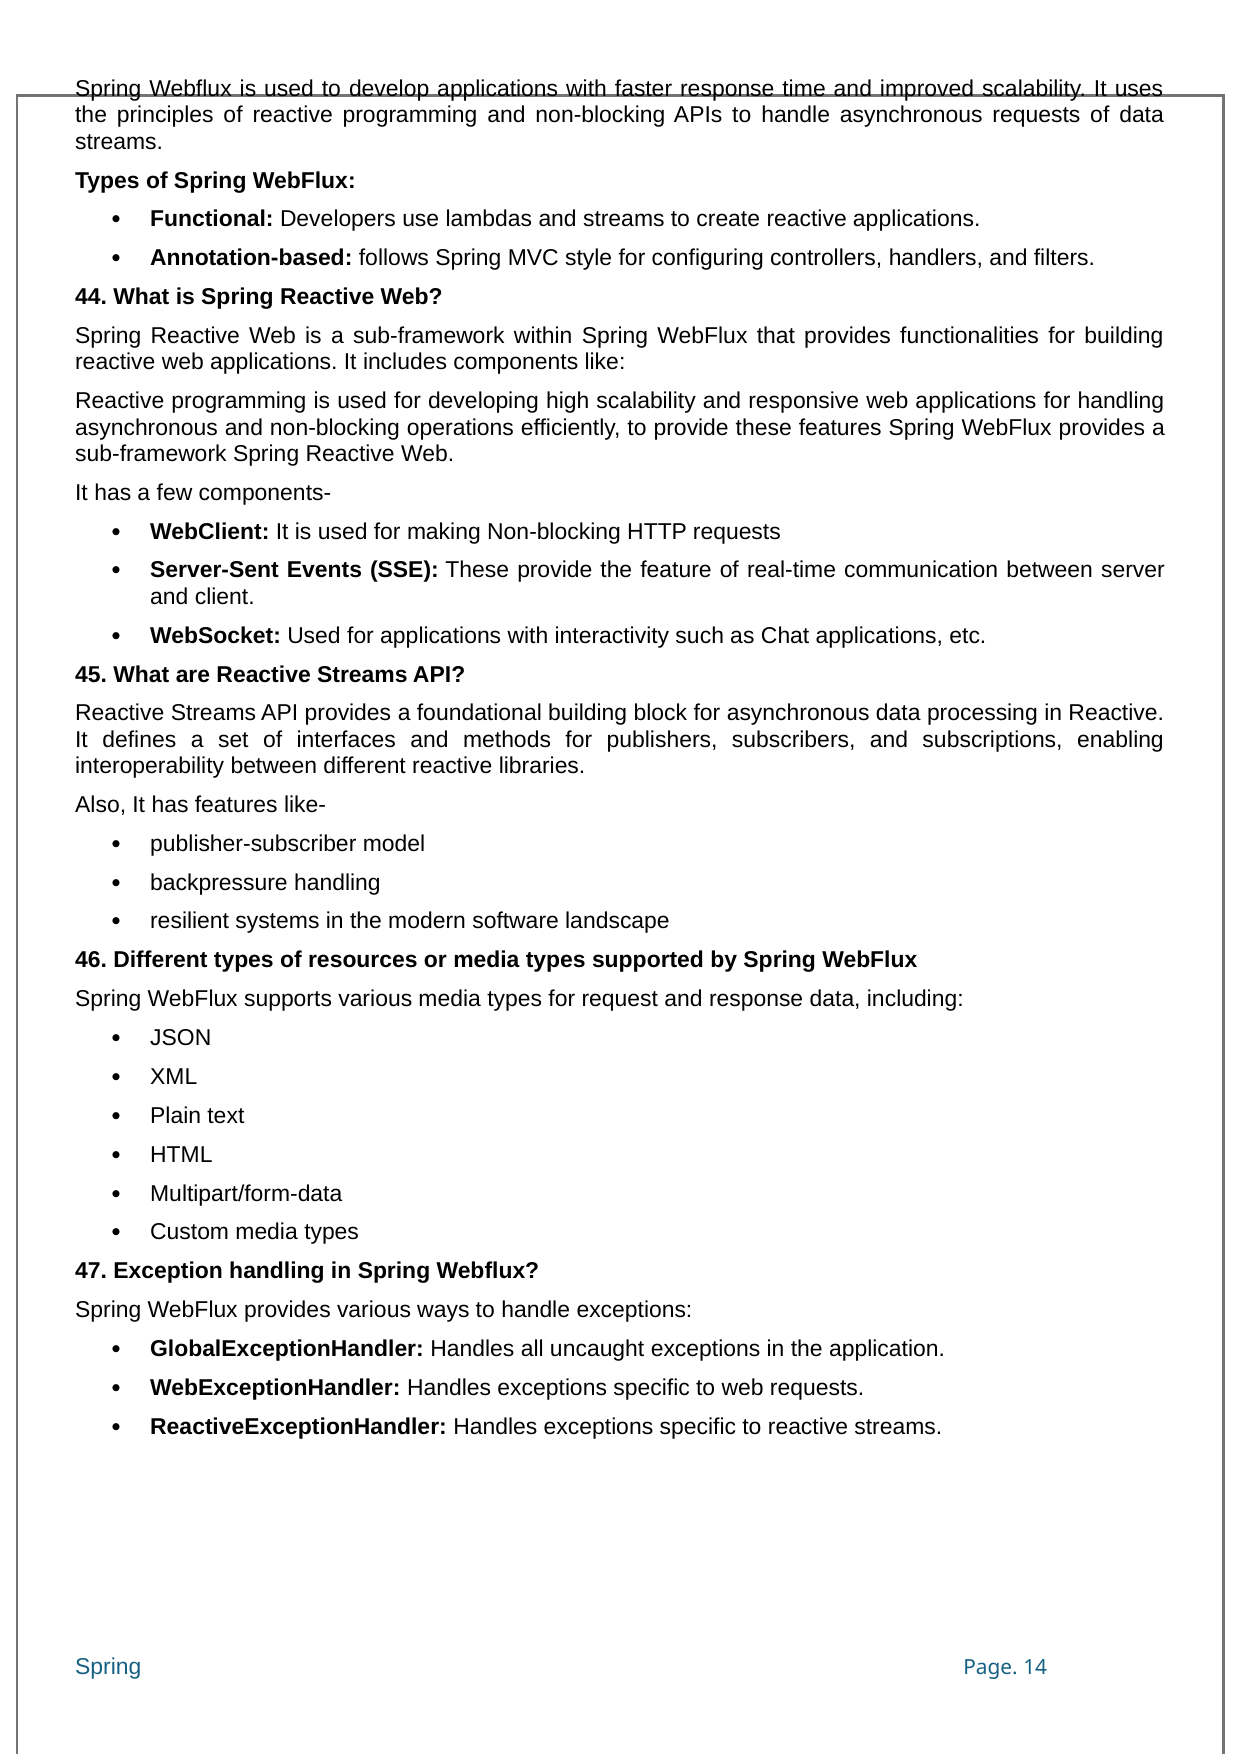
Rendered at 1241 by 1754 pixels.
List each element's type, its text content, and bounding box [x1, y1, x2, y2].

text Reactive programming is used for developing high scalability and responsive web applications for handling asynchronous and non-blocking operations efficiently, to provide these features Spring WebFlux provides a sub-framework Spring Reactive Web. [75, 387, 1165, 466]
list publisher-subscriber model [112, 830, 1165, 856]
text 45. What are Reactive Streams API? [75, 661, 1165, 687]
list WebExceptionHandler: Handles exceptions specific to web requests. [112, 1374, 1165, 1400]
text Spring WebFlux provides various ways to handle exceptions: [75, 1296, 1165, 1322]
list resilient systems in the modern software landscape [112, 907, 1165, 934]
list Multipart/form-data [112, 1179, 1165, 1206]
list Functional: Developers use lambdas and streams to create reactive applications. [112, 205, 1165, 232]
list Server-Sent Events (SSE): These provide the feature of real-time communication between server and client. [112, 556, 1165, 609]
list XML [112, 1063, 1165, 1089]
text 46. Different types of resources or media types supported by Spring WebFlux [75, 946, 1165, 973]
list WebSocket: Used for applications with interactivity such as Chat applications, etc. [112, 622, 1165, 648]
list Annotation-based: follows Spring MVC style for configuring controllers, handlers, and filters. [112, 244, 1165, 271]
list HTML [112, 1141, 1165, 1167]
list ReactiveExceptionHandler: Handles exceptions specific to reactive streams. [112, 1413, 1165, 1439]
text 44. What is Spring Reactive Web? [75, 283, 1165, 309]
list WebClient: It is used for making Non-blocking HTTP requests [112, 518, 1165, 544]
text Spring WebFlux supports various media types for request and response data, including: [75, 985, 1165, 1012]
text Spring Reactive Web is a sub-framework within Spring WebFlux that provides functionalities for building reactive web applications. It includes components like: [75, 322, 1165, 375]
list backpressure handling [112, 869, 1165, 895]
text 47. Exception handling in Spring Webflux? [75, 1257, 1165, 1283]
text Types of Spring WebFlux: [75, 167, 1165, 193]
list GlobalExceptionHandler: Handles all uncaught exceptions in the application. [112, 1335, 1165, 1361]
text Spring Webflux is used to develop applications with faster response time and improved scalability. It uses the principles of reactive programming and non-blocking APIs to handle asynchronous requests of data streams. [75, 75, 1165, 154]
list Custom media types [112, 1218, 1165, 1245]
text Also, It has features like- [75, 791, 1165, 817]
list JSON [112, 1024, 1165, 1050]
text Reactive Streams API provides a foundational building block for asynchronous data processing in Reactive. It defines a set of interfaces and methods for publishers, subscribers, and subscriptions, enabling interoperability between different reactive libraries. [75, 699, 1165, 778]
text It has a few components- [75, 479, 1165, 505]
list Plain text [112, 1102, 1165, 1128]
